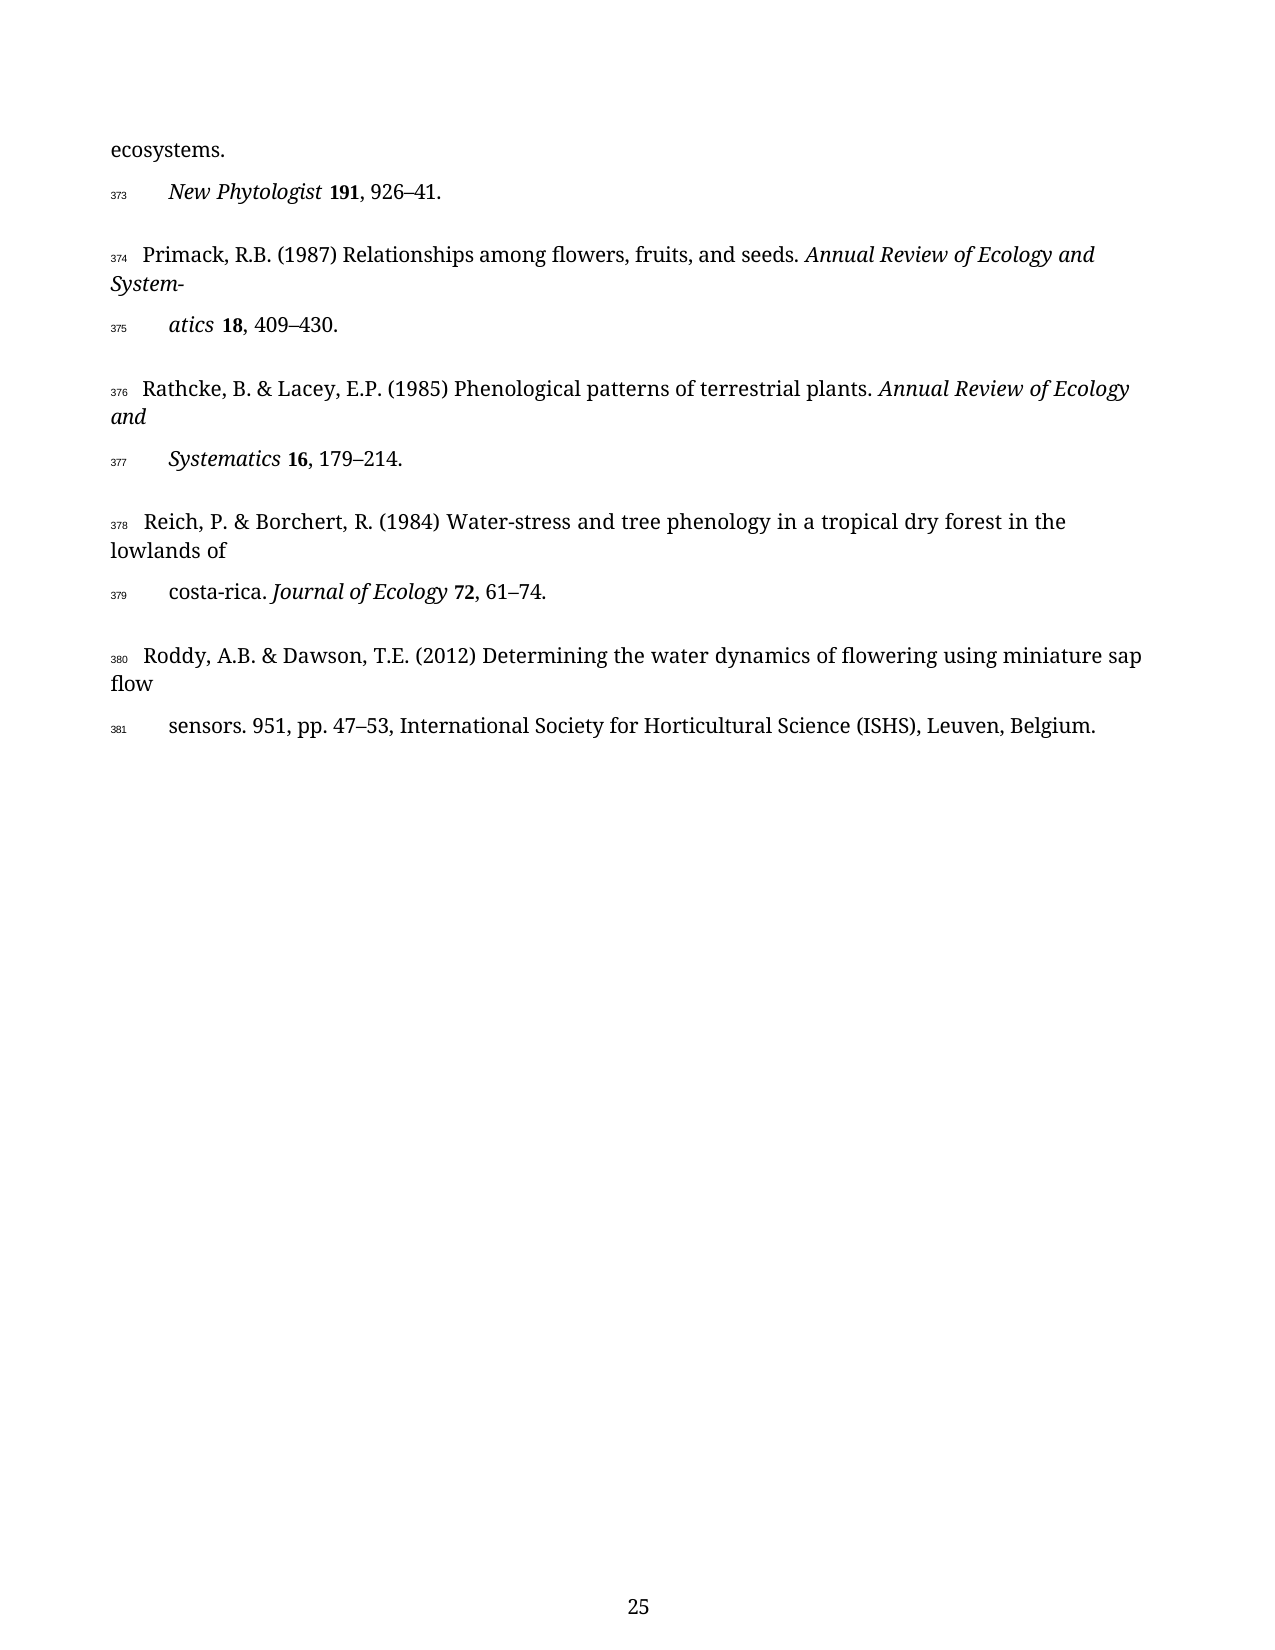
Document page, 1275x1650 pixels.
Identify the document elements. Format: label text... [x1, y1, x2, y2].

text 377 Systematics 16, 179–214. [110, 444, 1144, 472]
text 373 New Phytologist 191, 926–41. [110, 177, 1144, 206]
text 378 Reich, P. & Borchert, R. (1984) Water-stress and tree phenology in a tropical dry forest in the lowlands of [110, 507, 1144, 564]
text 381 sensors. 951, pp. 47–53, International Society for Horticultural Science (ISHS), Leuven, Belgium. [110, 711, 1144, 740]
text 380 Roddy, A.B. & Dawson, T.E. (2012) Determining the water dynamics of ﬂowering using miniature sap ﬂow [110, 641, 1144, 698]
text 375 atics 18, 409–430. [110, 311, 1144, 339]
text 376 Rathcke, B. & Lacey, E.P. (1985) Phenological patterns of terrestrial plants. Annual Review of Ecology and [110, 374, 1144, 431]
text 379 costa-rica. Journal of Ecology 72, 61–74. [110, 577, 1144, 606]
text 374 Primack, R.B. (1987) Relationships among ﬂowers, fruits, and seeds. Annual Review of Ecology and System- [110, 240, 1144, 297]
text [110, 135, 1144, 164]
